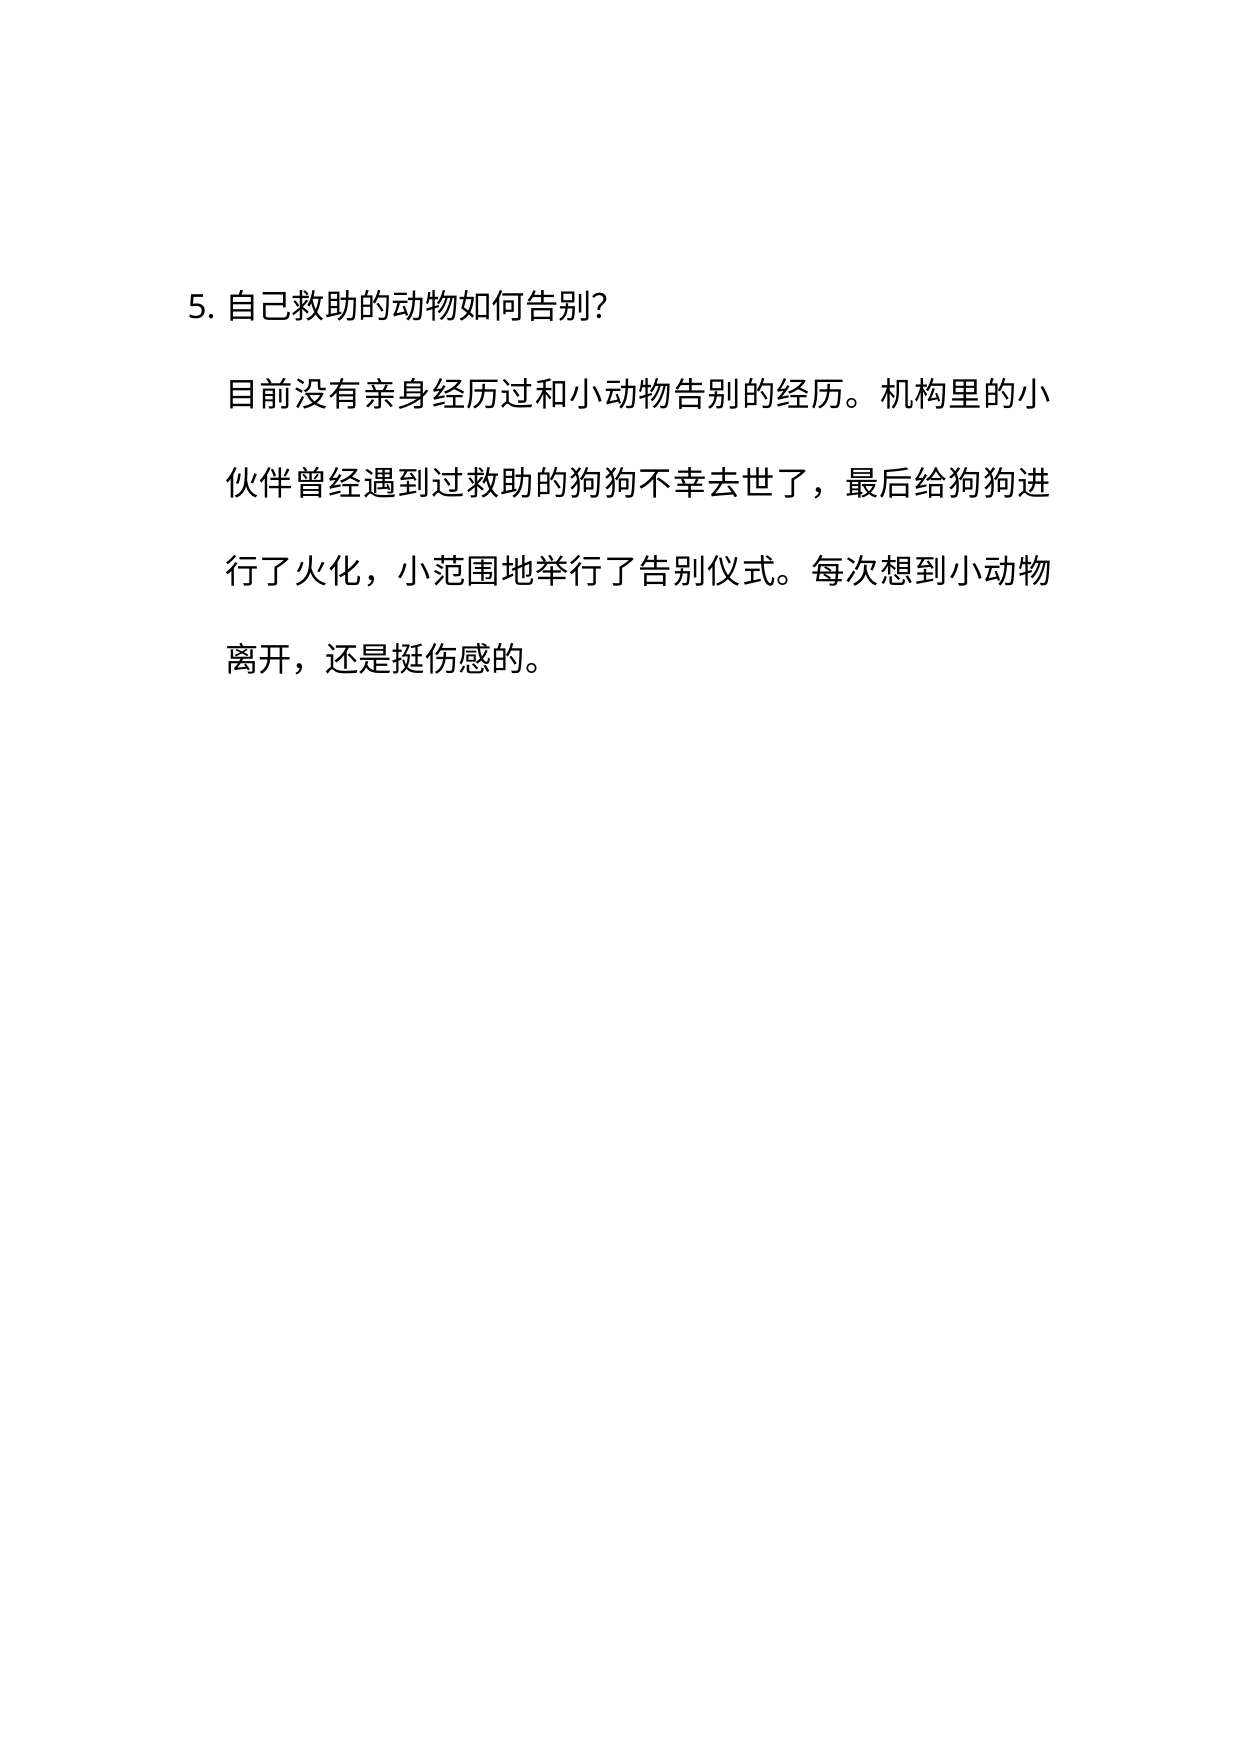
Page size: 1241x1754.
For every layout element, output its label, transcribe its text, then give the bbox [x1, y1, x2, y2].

list 目前没有亲身经历过和小动物告别的经历。机构里的小伙伴曾经遇到过救助的狗狗不幸去世了，最后给狗狗进行了火化，小范围地举行了告别仪式。每次想到小动物离开，还是挺伤感的。 [225, 348, 1053, 701]
list 自己救助的动物如何告别？ [187, 260, 1053, 348]
